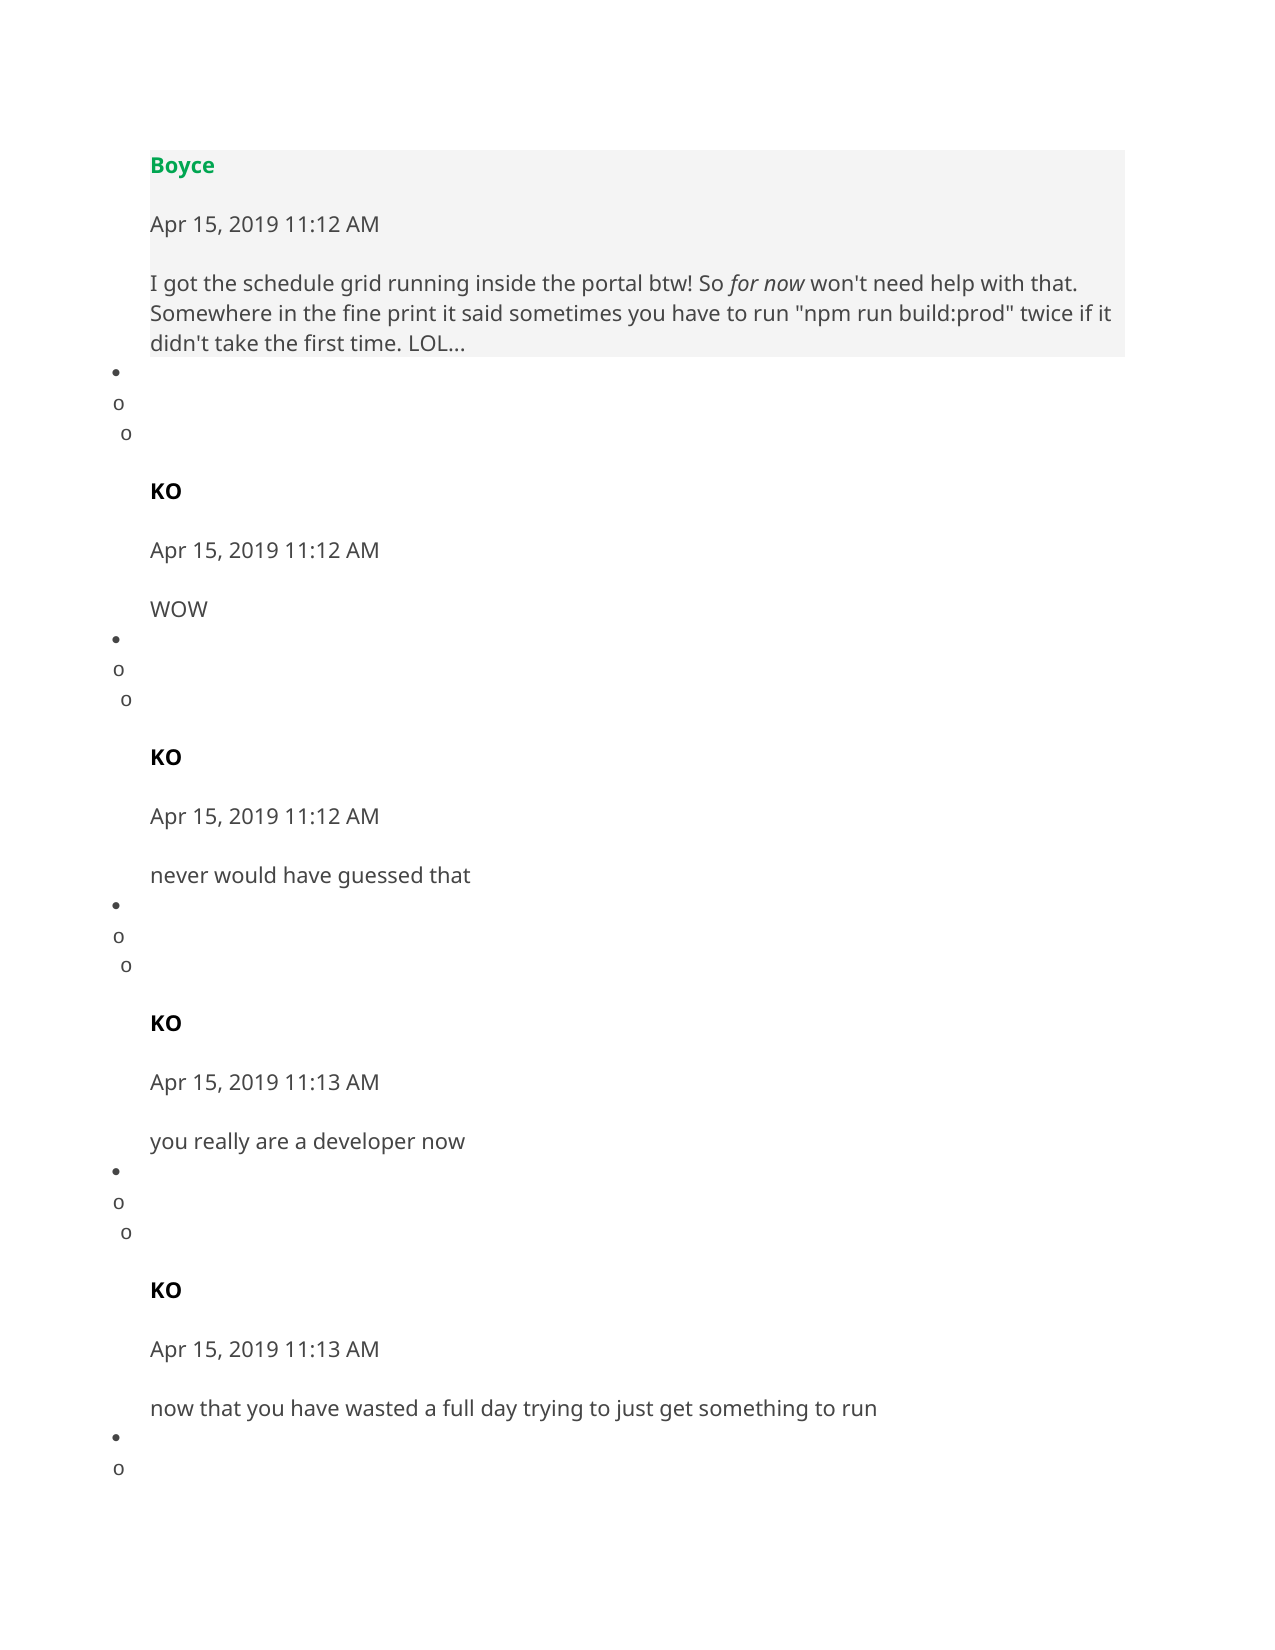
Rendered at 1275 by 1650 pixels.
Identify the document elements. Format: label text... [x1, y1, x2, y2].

text KO [150, 1274, 1125, 1304]
text you really are a developer now [150, 1126, 1125, 1156]
text Apr 15, 2019 11:13 AM [150, 1333, 1125, 1363]
text now that you have wasted a full day trying to just get something to run [150, 1392, 1125, 1422]
text KO [150, 1008, 1125, 1038]
text never would have guessed that [150, 860, 1125, 890]
text I got the schedule grid running inside the portal btw! So for now won't need help with that. Somewhere in the fine print it said sometimes you have to run "npm run build:prod" twice if it didn't take the first time. LOL... [150, 268, 1125, 357]
text Apr 15, 2019 11:13 AM [150, 1067, 1125, 1097]
text WOW [150, 594, 1125, 623]
text KO [150, 476, 1125, 506]
text Apr 15, 2019 11:12 AM [150, 209, 1125, 239]
text KO [150, 742, 1125, 772]
text Apr 15, 2019 11:12 AM [150, 801, 1125, 831]
text Apr 15, 2019 11:12 AM [150, 535, 1125, 564]
text Boyce [150, 150, 1125, 180]
